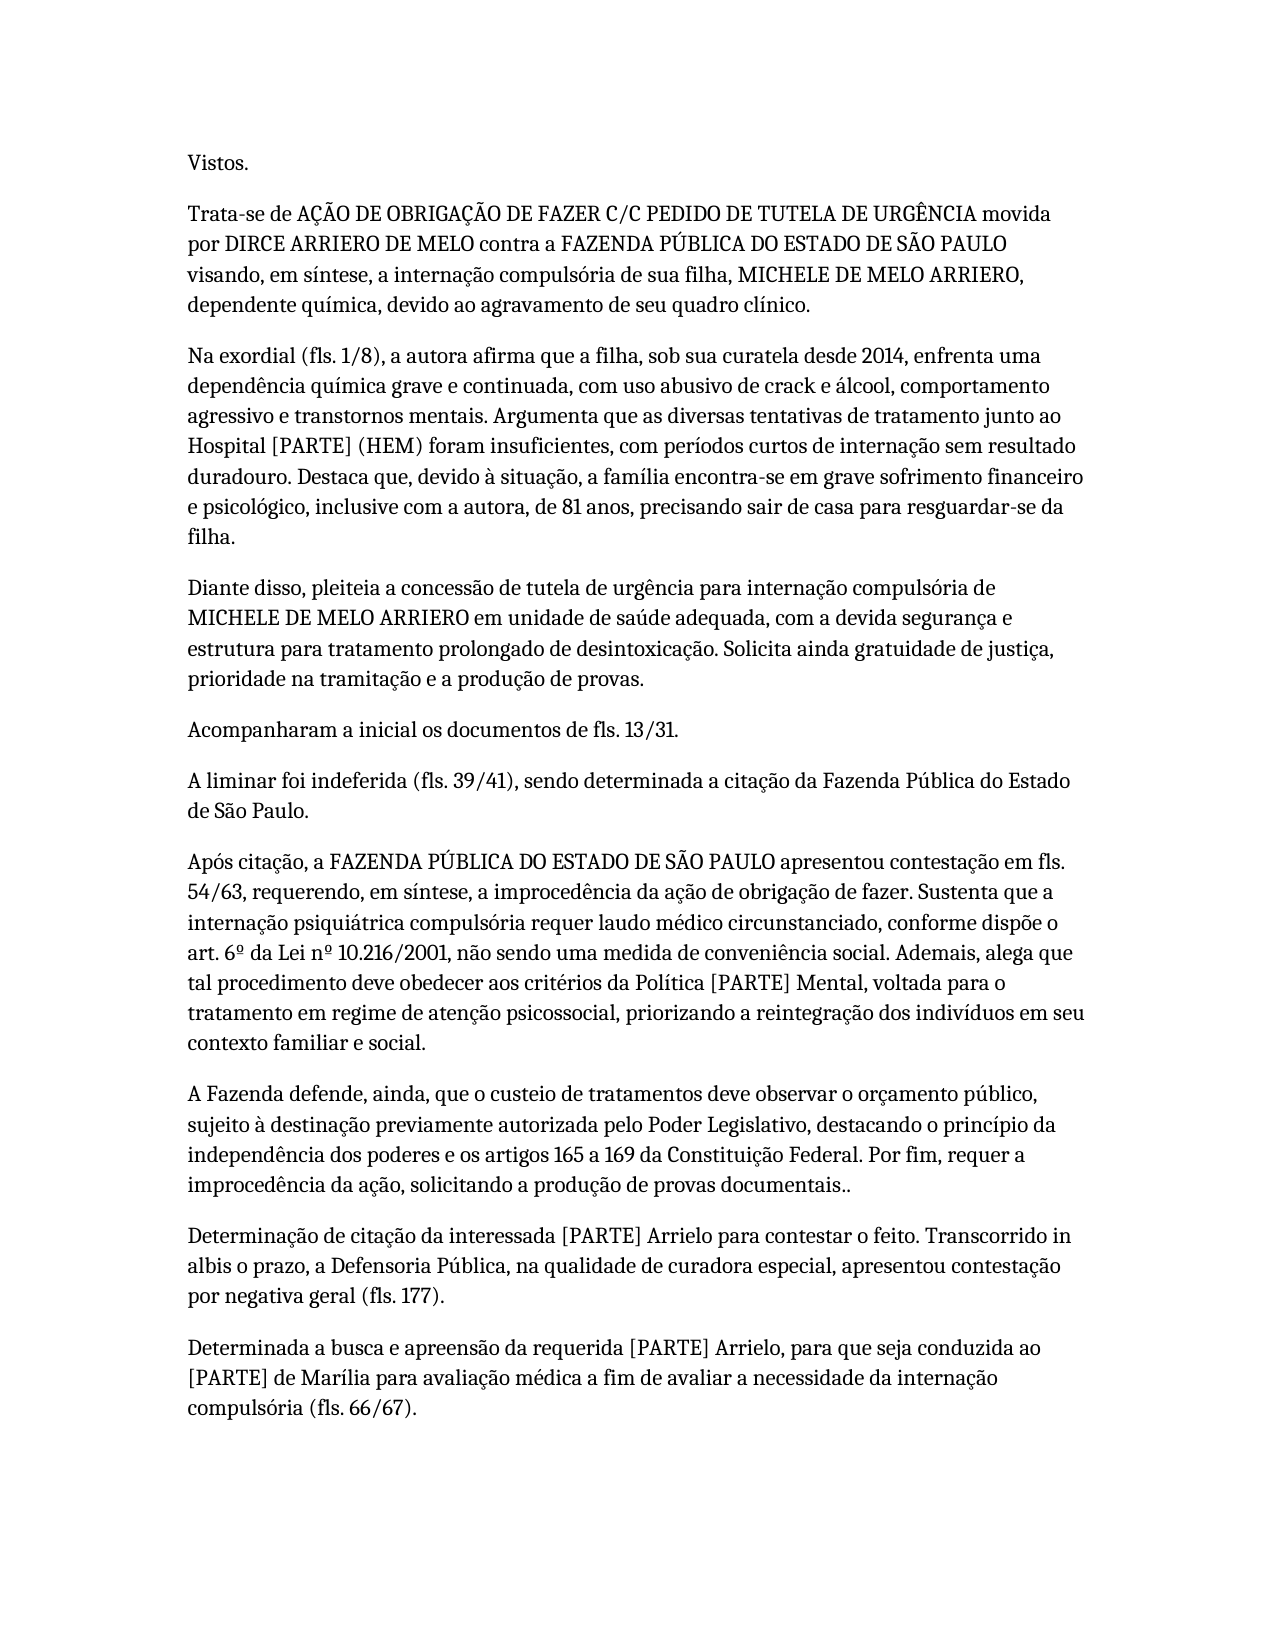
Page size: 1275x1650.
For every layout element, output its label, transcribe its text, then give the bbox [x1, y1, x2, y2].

text Após citação, a FAZENDA PÚBLICA DO ESTADO DE SÃO PAULO apresentou contestação em fls. 54/63, requerendo, em síntese, a improcedência da ação de obrigação de fazer. Sustenta que a internação psiquiátrica compulsória requer laudo médico circunstanciado, conforme dispõe o art. 6º da Lei nº 10.216/2001, não sendo uma medida de conveniência social. Ademais, alega que tal procedimento deve obedecer aos critérios da Política [PARTE] Mental, voltada para o tratamento em regime de atenção psicossocial, priorizando a reintegração dos indivíduos em seu contexto familiar e social. [187, 849, 1087, 1057]
text A liminar foi indeferida (fls. 39/41), sendo determinada a citação da Fazenda Pública do Estado de São Paulo. [187, 768, 1087, 824]
text Determinação de citação da interessada [PARTE] Arrielo para contestar o feito. Transcorrido in albis o prazo, a Defensoria Pública, na qualidade de curadora especial, apresentou contestação por negativa geral (fls. 177). [187, 1223, 1087, 1310]
text Trata-se de AÇÃO DE OBRIGAÇÃO DE FAZER C/C PEDIDO DE TUTELA DE URGÊNCIA movida por DIRCE ARRIERO DE MELO contra a FAZENDA PÚBLICA DO ESTADO DE SÃO PAULO visando, em síntese, a internação compulsória de sua filha, MICHELE DE MELO ARRIERO, dependente química, devido ao agravamento de seu quadro clínico. [187, 201, 1087, 318]
text A Fazenda defende, ainda, que o custeio de tratamentos deve observar o orçamento público, sujeito à destinação previamente autorizada pelo Poder Legislativo, destacando o princípio da independência dos poderes e os artigos 165 a 169 da Constituição Federal. Por fim, requer a improcedência da ação, solicitando a produção de provas documentais​​​.. [187, 1081, 1087, 1198]
text Diante disso, pleiteia a concessão de tutela de urgência para internação compulsória de MICHELE DE MELO ARRIERO em unidade de saúde adequada, com a devida segurança e estrutura para tratamento prolongado de desintoxicação. Solicita ainda gratuidade de justiça, prioridade na tramitação e a produção de provas. [187, 575, 1087, 692]
text Determinada a busca e apreensão da requerida [PARTE] Arrielo, para que seja conduzida ao [PARTE] de Marília para avaliação médica a fim de avaliar a necessidade da internação compulsória (fls. 66/67). [187, 1334, 1087, 1421]
text Vistos. [187, 150, 1087, 176]
text Acompanharam a inicial os documentos de fls. 13/31. [187, 717, 1087, 743]
text Na exordial (fls. 1/8), a autora afirma que a filha, sob sua curatela desde 2014, enfrenta uma dependência química grave e continuada, com uso abusivo de crack e álcool, comportamento agressivo e transtornos mentais. Argumenta que as diversas tentativas de tratamento junto ao Hospital [PARTE] (HEM) foram insuficientes, com períodos curtos de internação sem resultado duradouro. Destaca que, devido à situação, a família encontra-se em grave sofrimento financeiro e psicológico, inclusive com a autora, de 81 anos, precisando sair de casa para resguardar-se da filha. [187, 343, 1087, 550]
